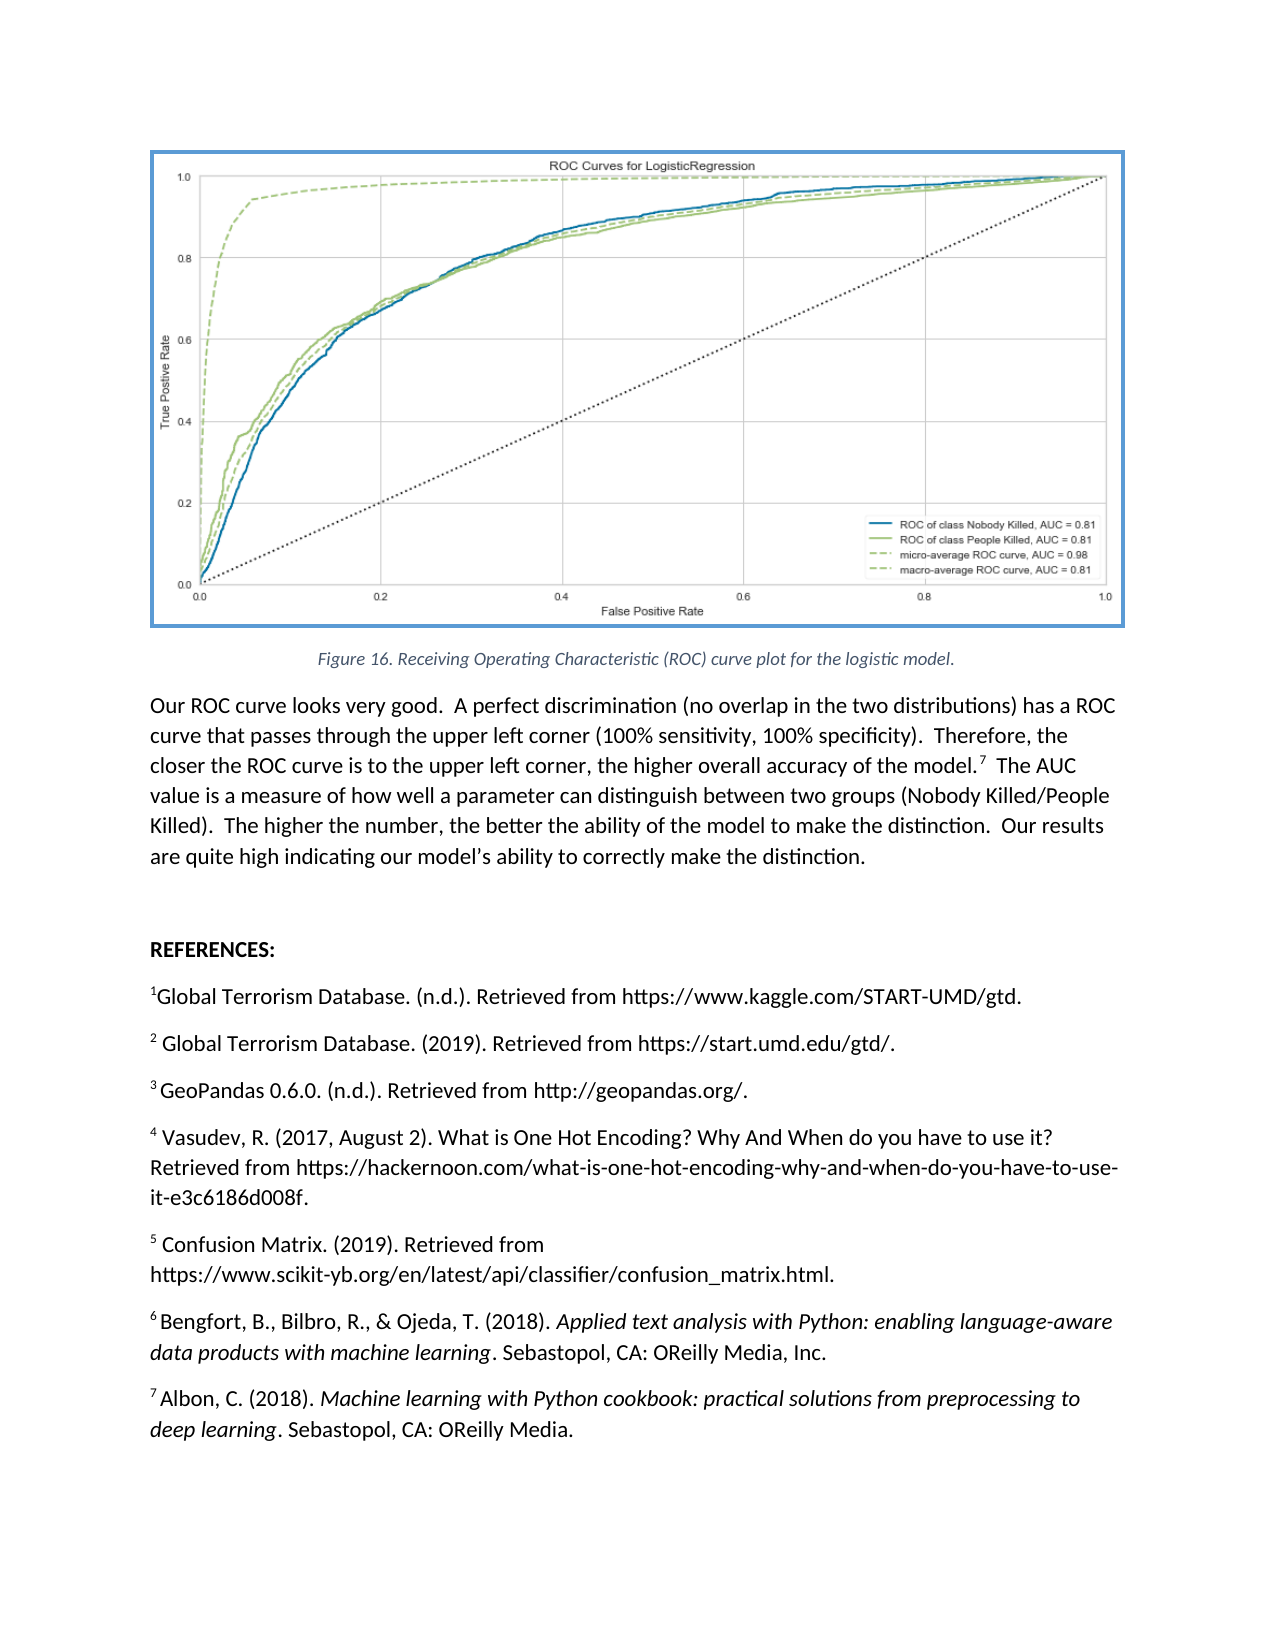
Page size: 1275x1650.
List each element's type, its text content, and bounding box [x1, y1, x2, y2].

text Figure 16. Receiving Operating Characteristic (ROC) curve plot for the logistic model. [150, 647, 1125, 670]
text 6 Bengfort, B., Bilbro, R., & Ojeda, T. (2018). Applied text analysis with Python: enabling language-aware data products with machine learning. Sebastopol, CA: OReilly Media, Inc. [150, 1307, 1125, 1366]
text 3 GeoPandas 0.6.0. (n.d.). Retrieved from http://geopandas.org/. [150, 1076, 1125, 1104]
picture [154, 154, 1121, 624]
text REFERENCES: [150, 936, 1125, 964]
text 2 Global Terrorism Database. (2019). Retrieved from https://start.umd.edu/gtd/. [150, 1029, 1125, 1057]
text 5 Confusion Matrix. (2019). Retrieved from https://www.scikit-yb.org/en/latest/api/classifier/confusion_matrix.html. [150, 1230, 1125, 1289]
text 7 Albon, C. (2018). Machine learning with Python cookbook: practical solutions from preprocessing to deep learning. Sebastopol, CA: OReilly Media. [150, 1384, 1125, 1443]
text Our ROC curve looks very good. A perfect discrimination (no overlap in the two distributions) has a ROC curve that passes through the upper left corner (100% sensitivity, 100% specificity). Therefore, the closer the ROC curve is to the upper left corner, the higher overall accuracy of the model.7 The AUC value is a measure of how well a parameter can distinguish between two groups (Nobody Killed/People Killed). The higher the number, the better the ability of the model to make the distinction. Our results are quite high indicating our model’s ability to correctly make the distinction. [150, 691, 1125, 870]
text 4 Vasudev, R. (2017, August 2). What is One Hot Encoding? Why And When do you have to use it? Retrieved from https://hackernoon.com/what-is-one-hot-encoding-why-and-when-do-you-have-to-use-it-e3c6186d008f. [150, 1123, 1125, 1212]
text 1Global Terrorism Database. (n.d.). Retrieved from https://www.kaggle.com/START-UMD/gtd. [150, 982, 1125, 1011]
